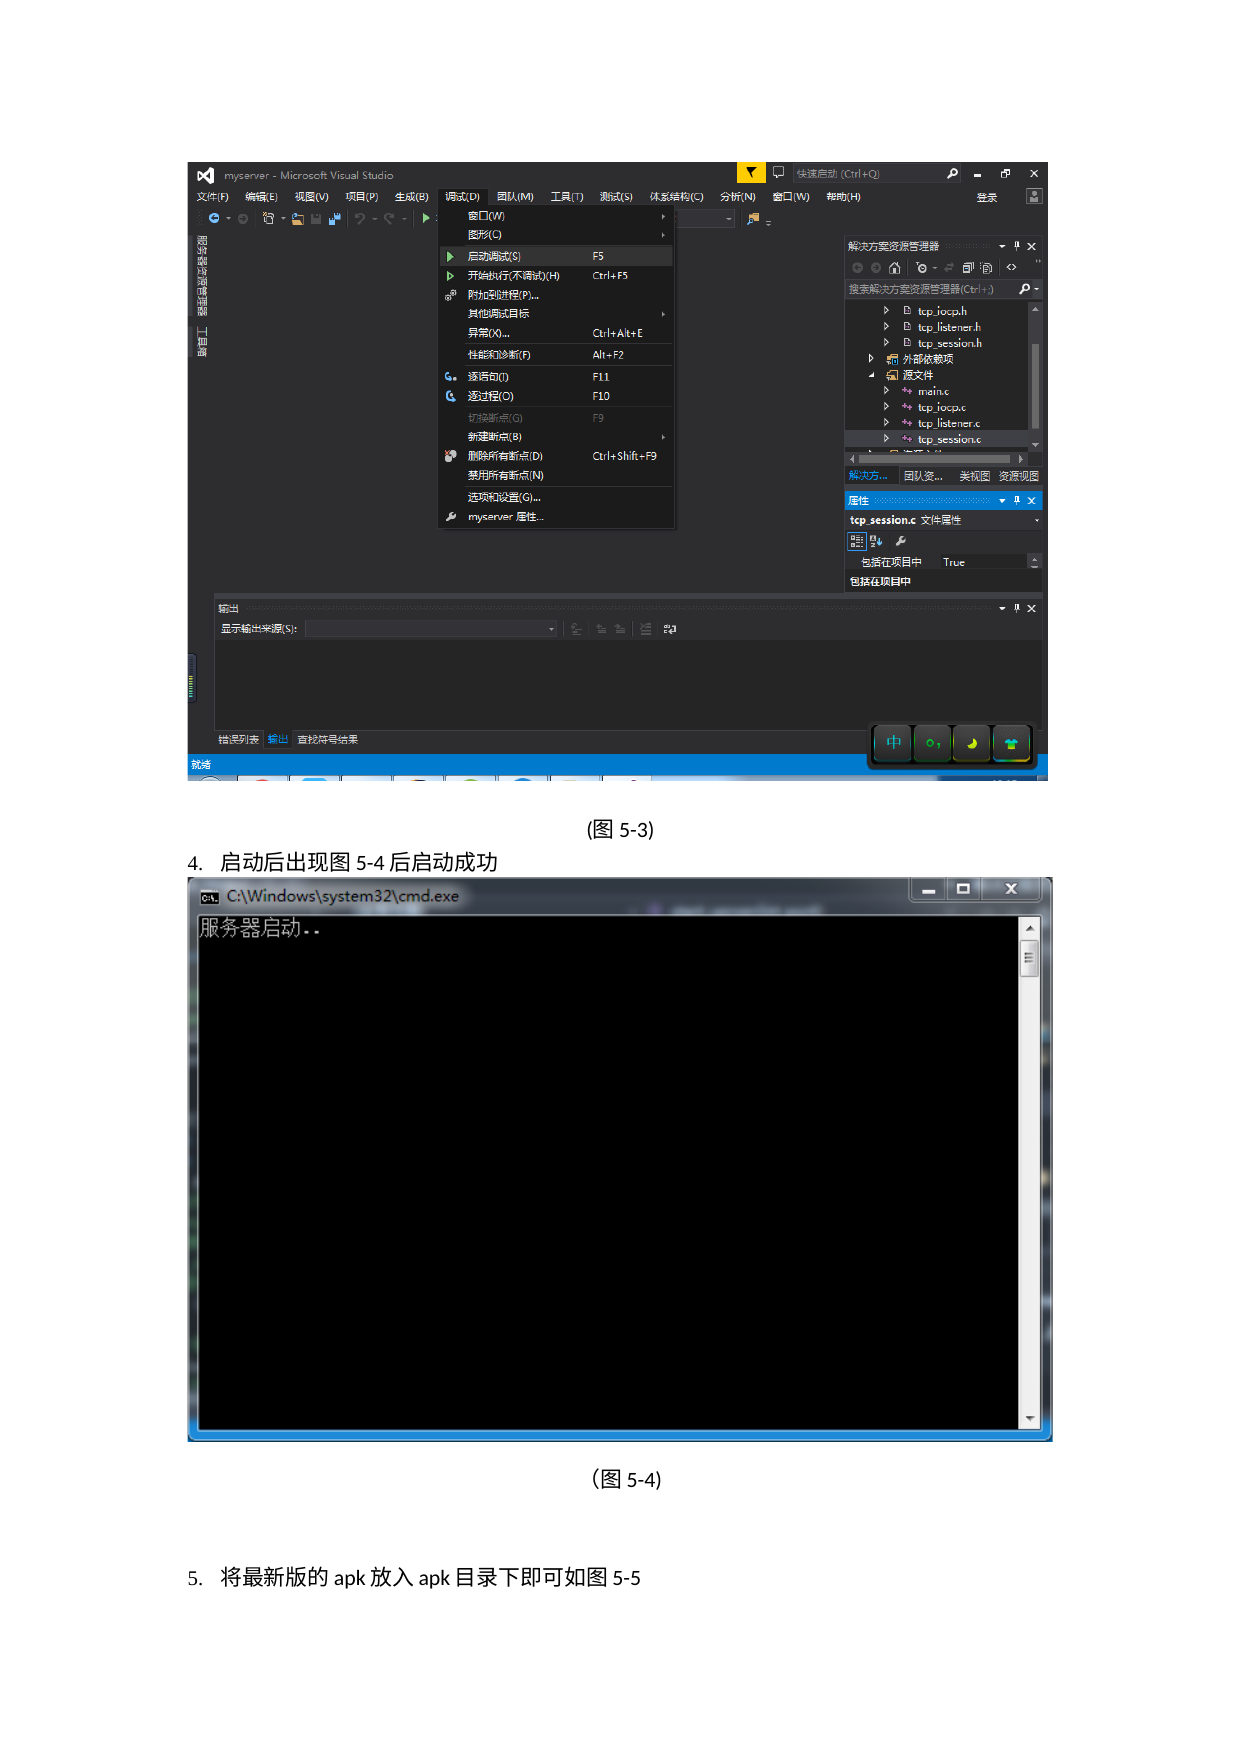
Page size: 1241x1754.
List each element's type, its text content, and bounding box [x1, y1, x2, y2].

picture [187, 877, 1053, 1442]
picture [187, 162, 1048, 781]
list (图5-3) [187, 812, 1053, 844]
list （图5-4) [187, 1462, 1053, 1494]
list 将最新版的apk放入apk目录下即可如图5-5 [187, 1559, 1053, 1592]
list 启动后出现图5-4后启动成功 [187, 844, 1053, 877]
